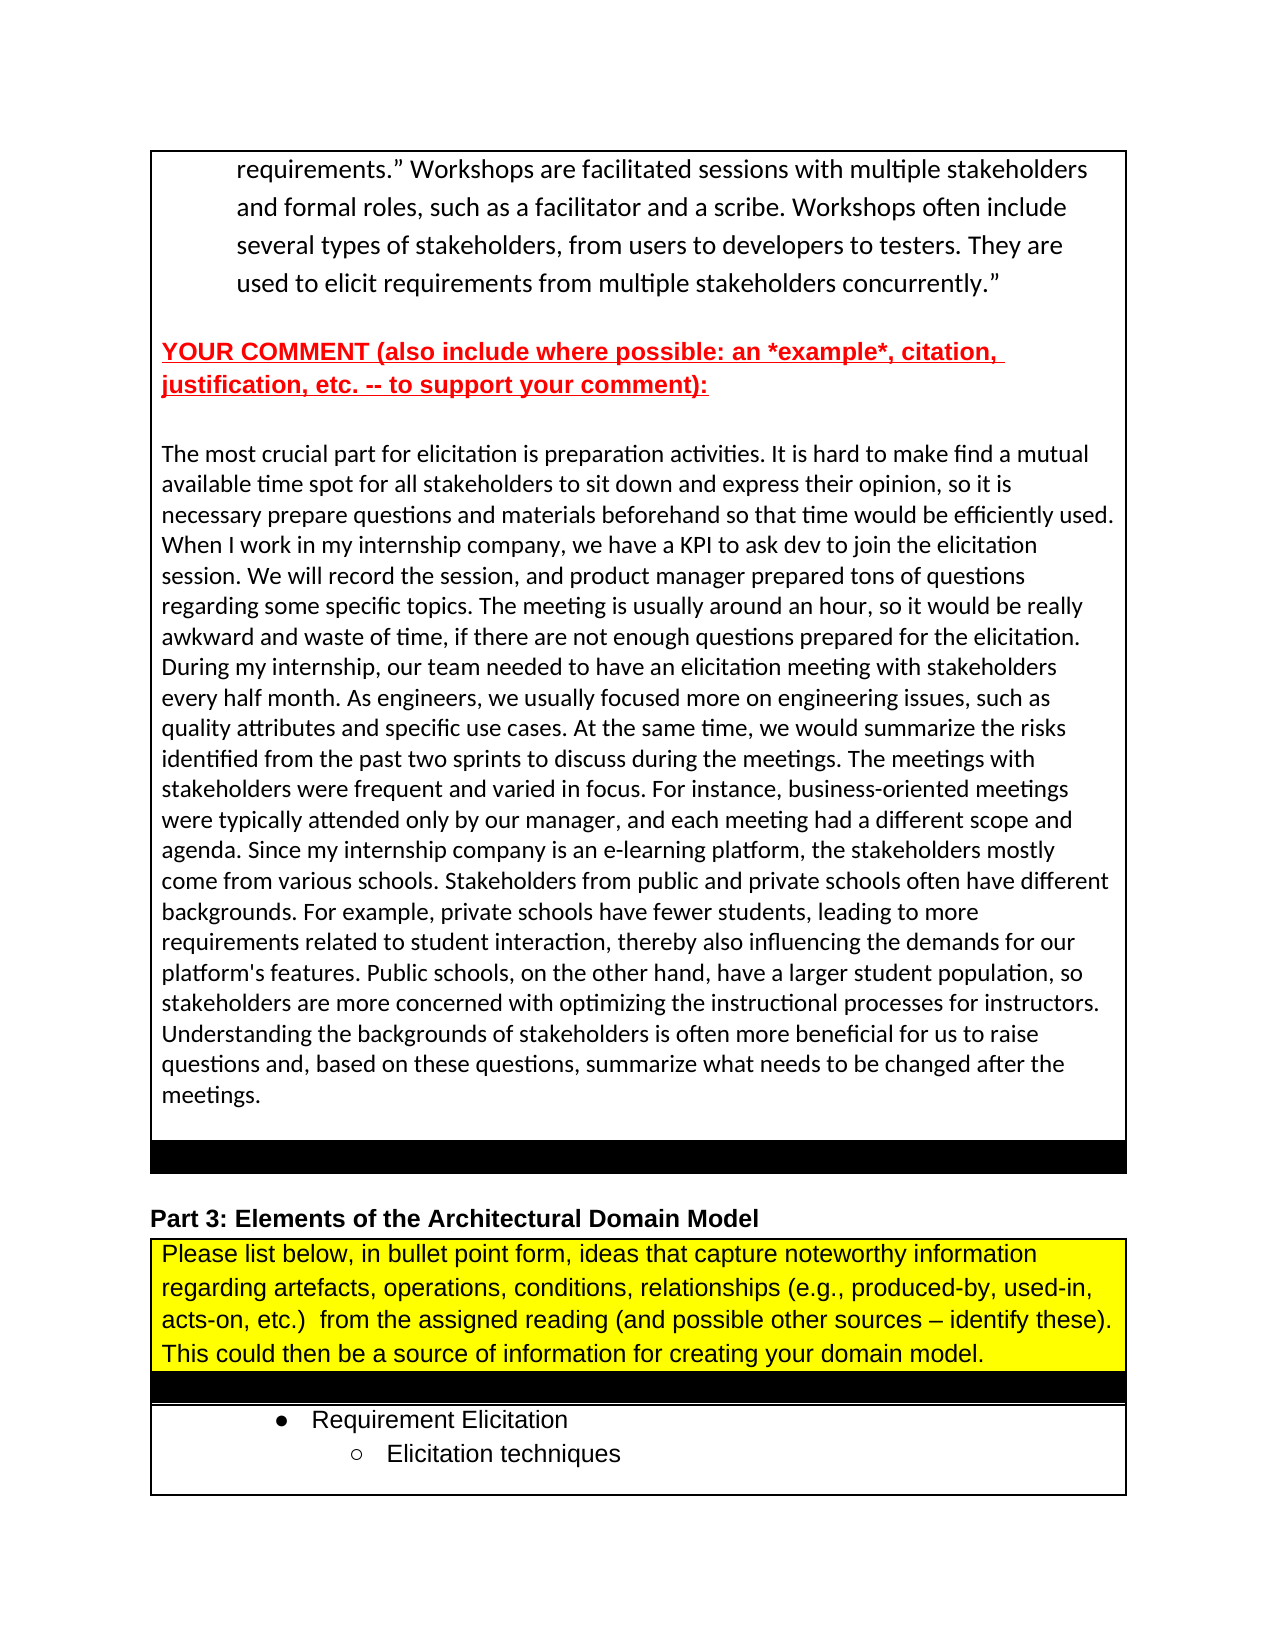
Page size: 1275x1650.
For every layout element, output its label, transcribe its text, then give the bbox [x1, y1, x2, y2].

text Part 3: Elements of the Architectural Domain Model [150, 1204, 1125, 1233]
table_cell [152, 152, 1125, 1140]
table_header Please list below, in bullet point form, ideas that capture noteworthy information regarding artefacts, operations, conditions, relationships (e.g., produced-by, used-in, acts-on, etc.) from the assigned reading (and possible other sources – identify these). This could then be a source of information for creating your domain model. [152, 1240, 1125, 1371]
table_cell [152, 1373, 1125, 1403]
table_cell [152, 1142, 1125, 1172]
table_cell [152, 1406, 1125, 1494]
